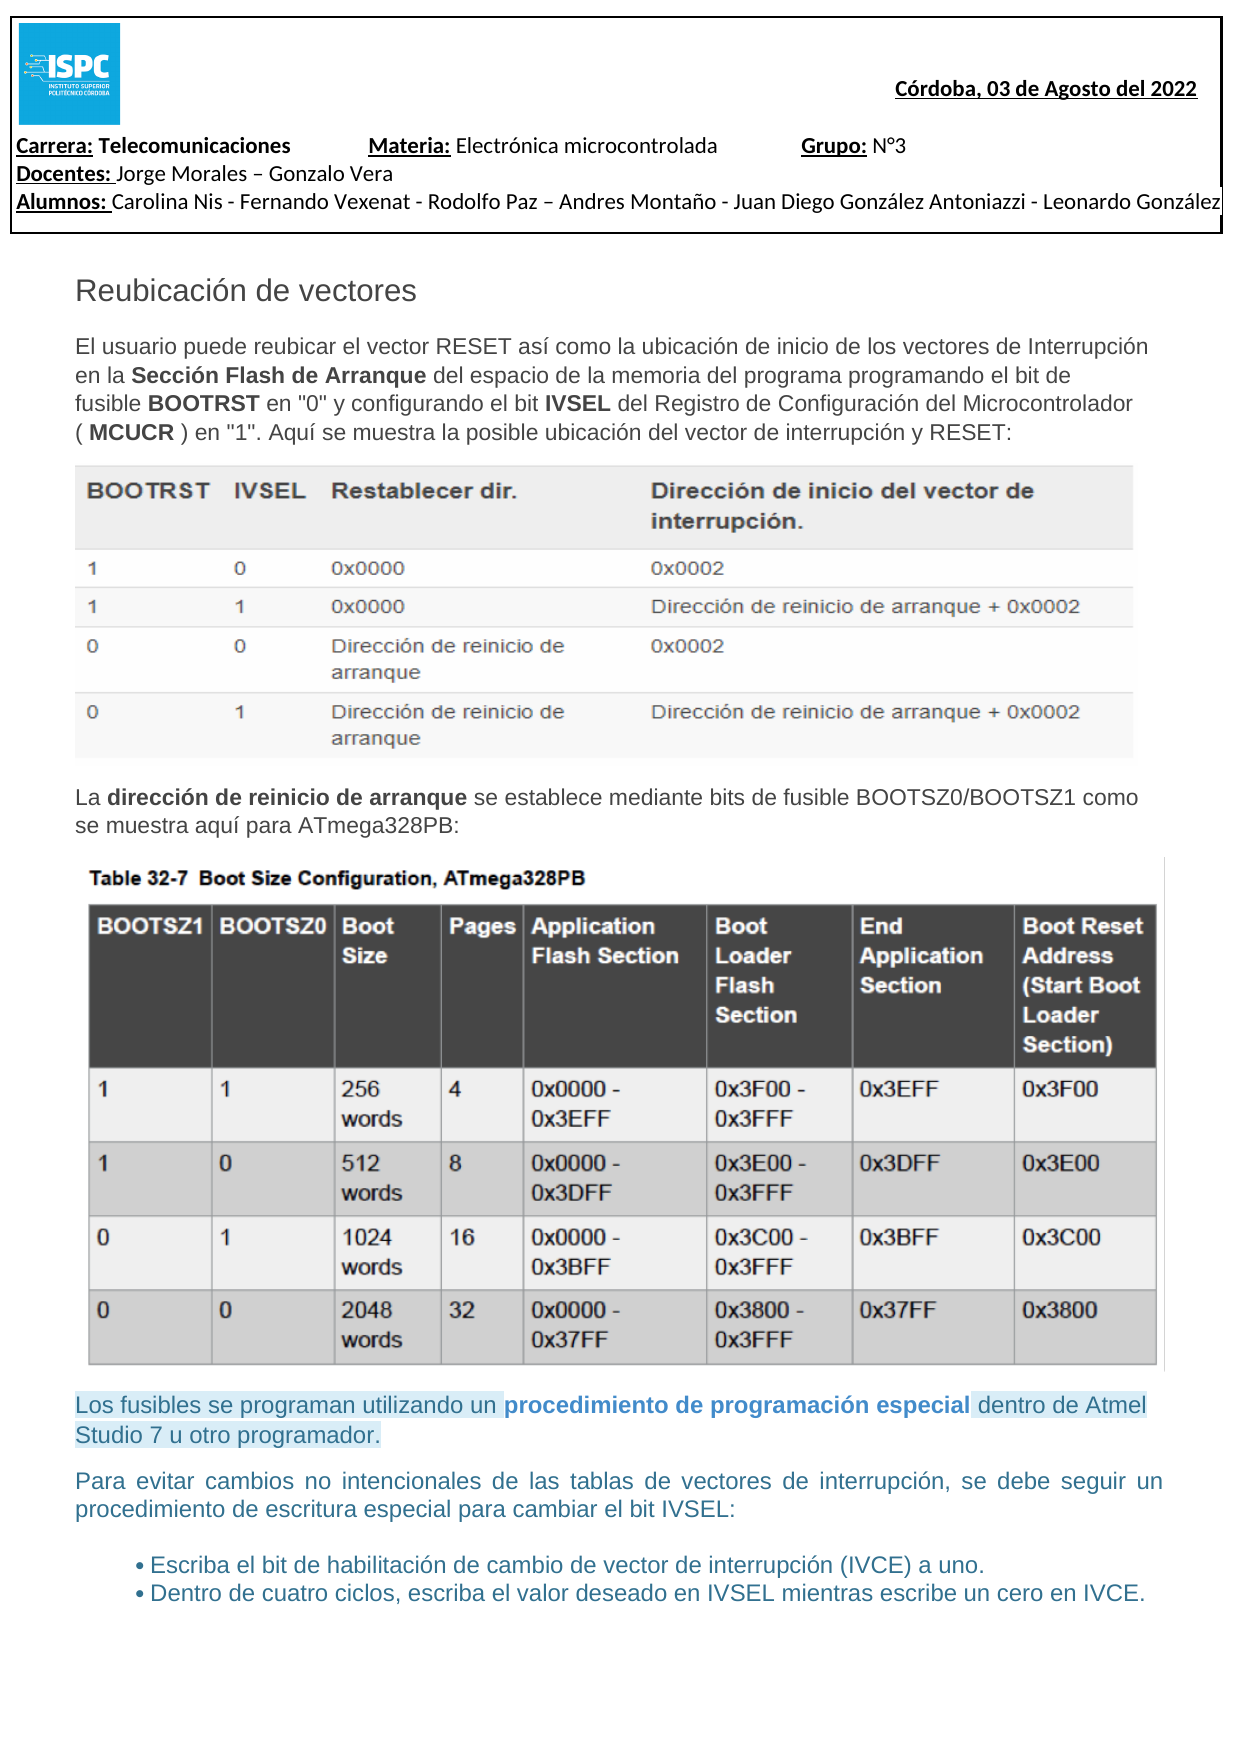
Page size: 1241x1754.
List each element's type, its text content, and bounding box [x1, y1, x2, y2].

list Dentro de cuatro ciclos, escriba el valor deseado en IVSEL mientras escribe un cero en IVCE. [136, 1579, 1165, 1607]
text La dirección de reinicio de arranque se establece mediante bits de fusible BOOTSZ0/BOOTSZ1 como se muestra aquí para ATmega328PB: [75, 784, 1165, 839]
subtitle Reubicación de vectores [75, 272, 1165, 308]
text El usuario puede reubicar el vector RESET así como la ubicación de inicio de los vectores de Interrupción en la Sección Flash de Arranque del espacio de la memoria del programa programando el bit de fusible BOOTRST en "0" y configurando el bit IVSEL del Registro de Configuración del Microcontrolador ( MCUCR ) en "1". Aquí se muestra la posible ubicación del vector de interrupción y RESET: [75, 333, 1165, 445]
picture [75, 55, 108, 77]
picture [49, 55, 72, 77]
list Escriba el bit de habilitación de cambio de vector de interrupción (IVCE) a uno. [136, 1551, 1165, 1579]
picture [75, 857, 1166, 1372]
text Los fusibles se programan utilizando un procedimiento de programación especial dentro de Atmel Studio 7 u otro programador. [75, 1391, 1165, 1448]
text Para evitar cambios no intencionales de las tablas de vectores de interrupción, se debe seguir un procedimiento de escritura especial para cambiar el bit IVSEL: [75, 1467, 1165, 1522]
picture [75, 463, 1138, 766]
